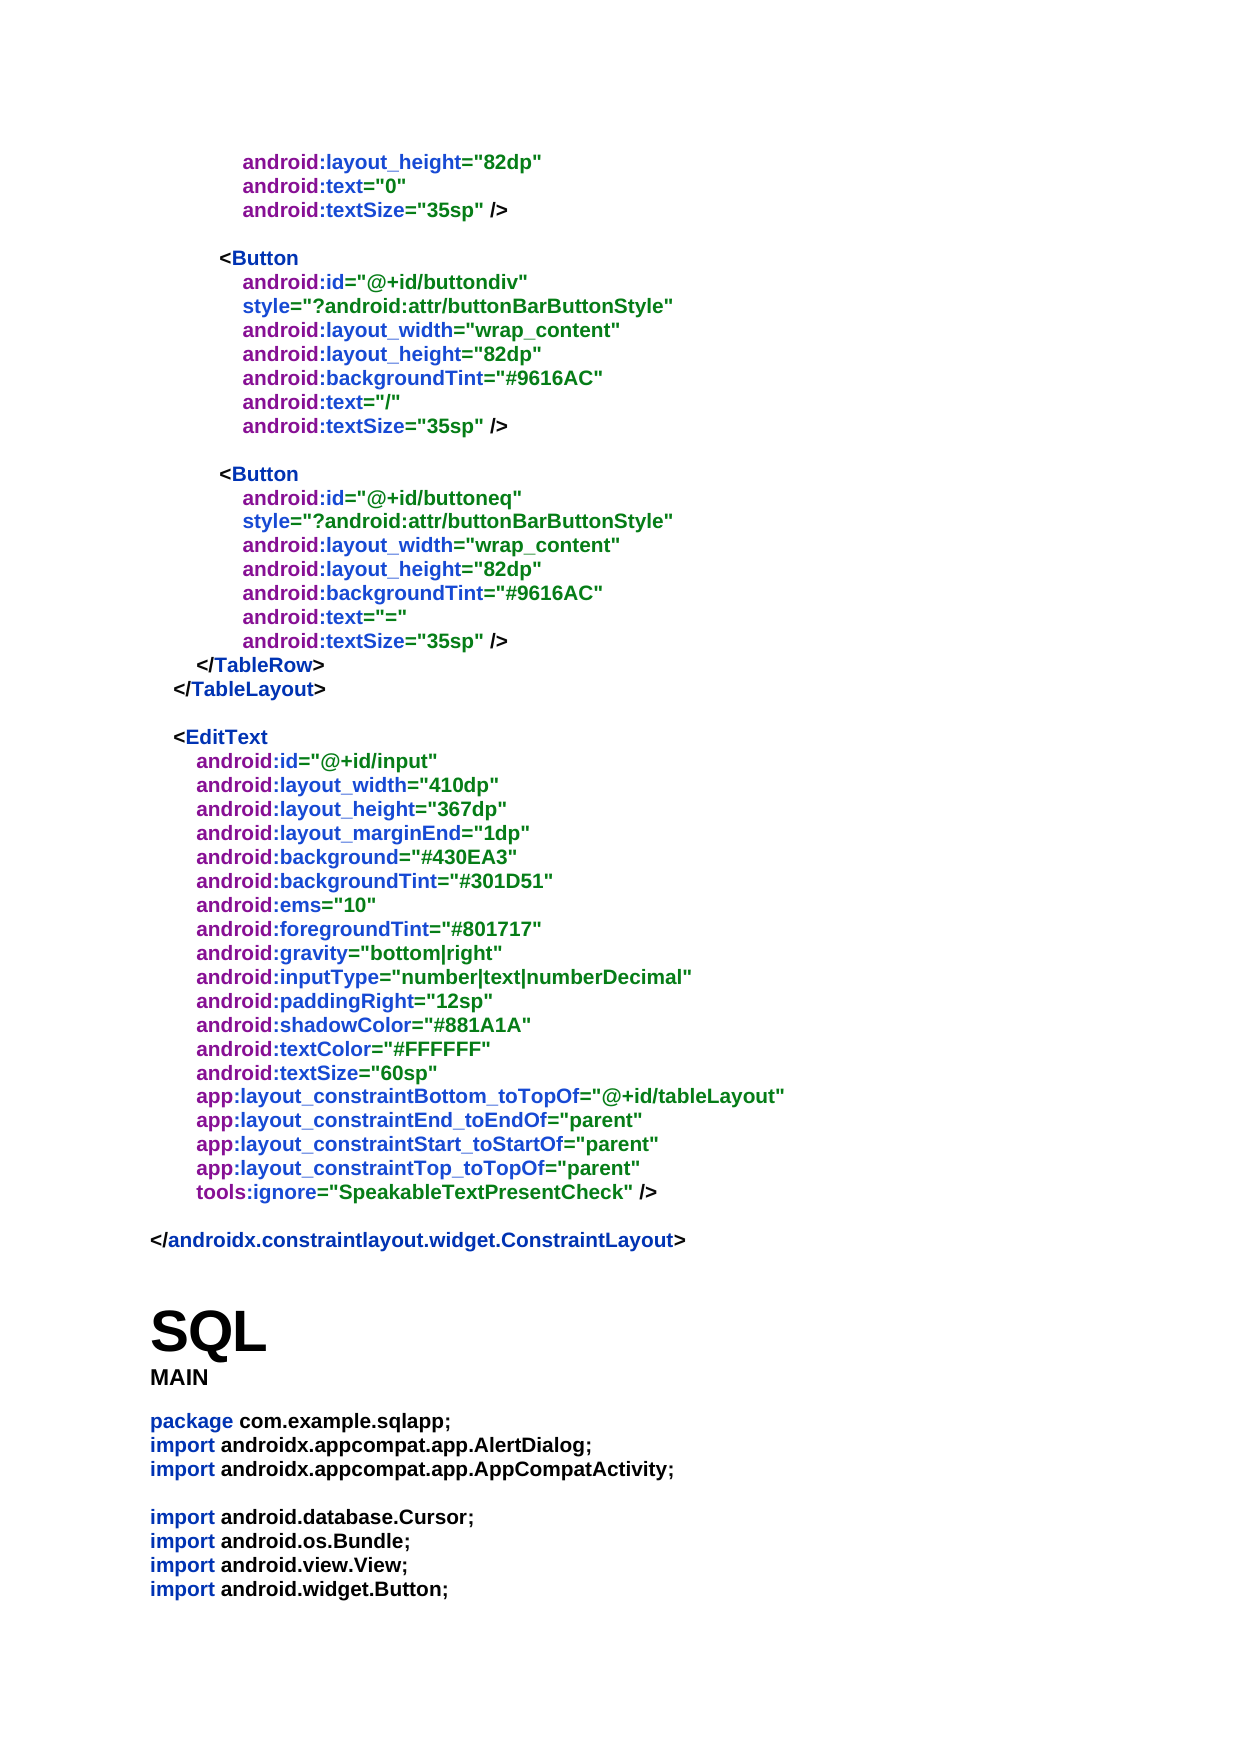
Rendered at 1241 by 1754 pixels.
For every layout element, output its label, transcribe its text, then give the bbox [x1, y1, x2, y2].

title SQL [150, 1297, 1090, 1364]
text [150, 150, 1090, 1252]
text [150, 1409, 1090, 1601]
text MAIN [150, 1364, 1090, 1391]
